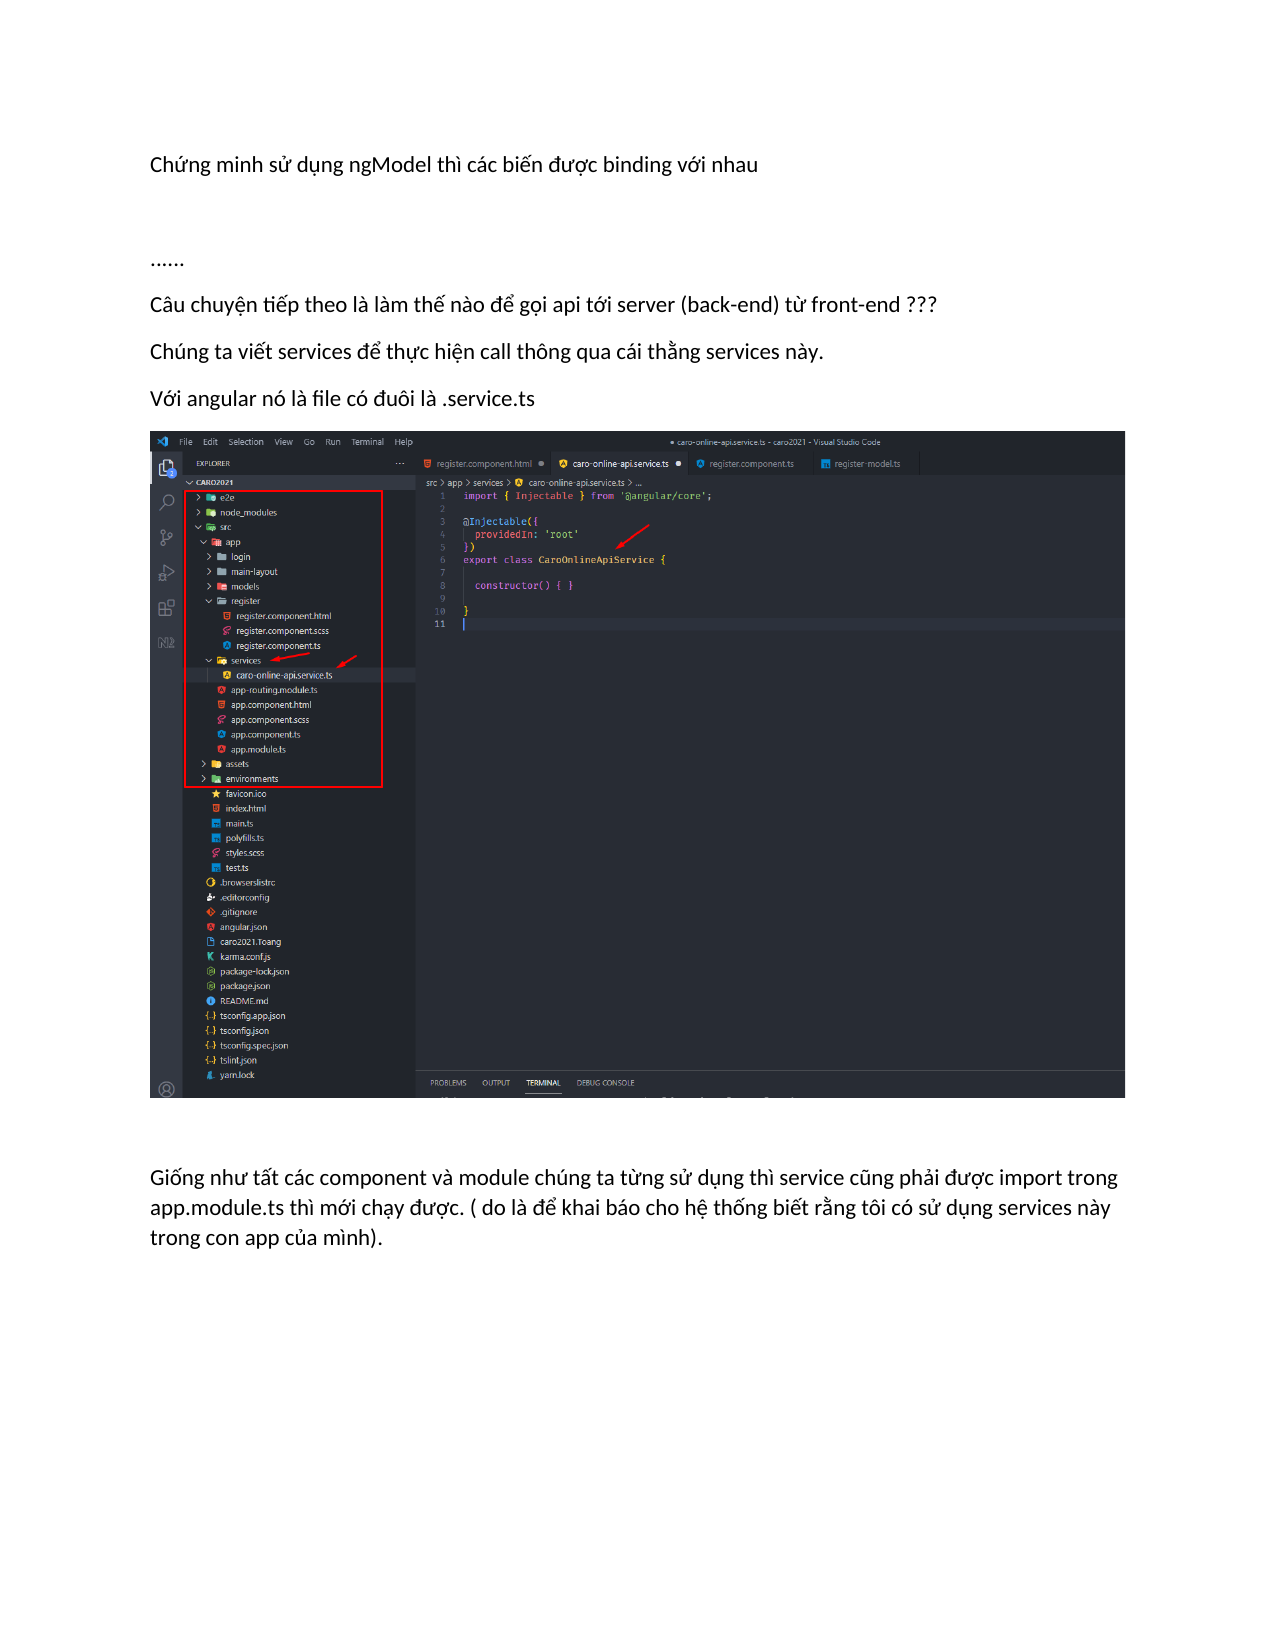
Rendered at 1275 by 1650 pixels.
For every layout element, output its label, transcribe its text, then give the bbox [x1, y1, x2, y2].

text Với angular nó là file có đuôi là .service.ts [150, 384, 1125, 412]
text Chúng ta viết services để thực hiện call thông qua cái thằng services này. [150, 337, 1125, 366]
text Chứng minh sử dụng ngModel thì các biến được binding với nhau [150, 150, 1125, 178]
text ...... [150, 244, 1125, 272]
text Câu chuyện tiếp theo là làm thế nào để gọi api tới server (back-end) từ front-end ??? [150, 291, 1125, 319]
text Giống như tất các component và module chúng ta từng sử dụng thì service cũng phải được import trong app.module.ts thì mới chạy được. ( do là để khai báo cho hệ thống biết rằng tôi có sử dụng services này trong con app của mình). [150, 1163, 1125, 1251]
picture [150, 431, 1125, 1098]
